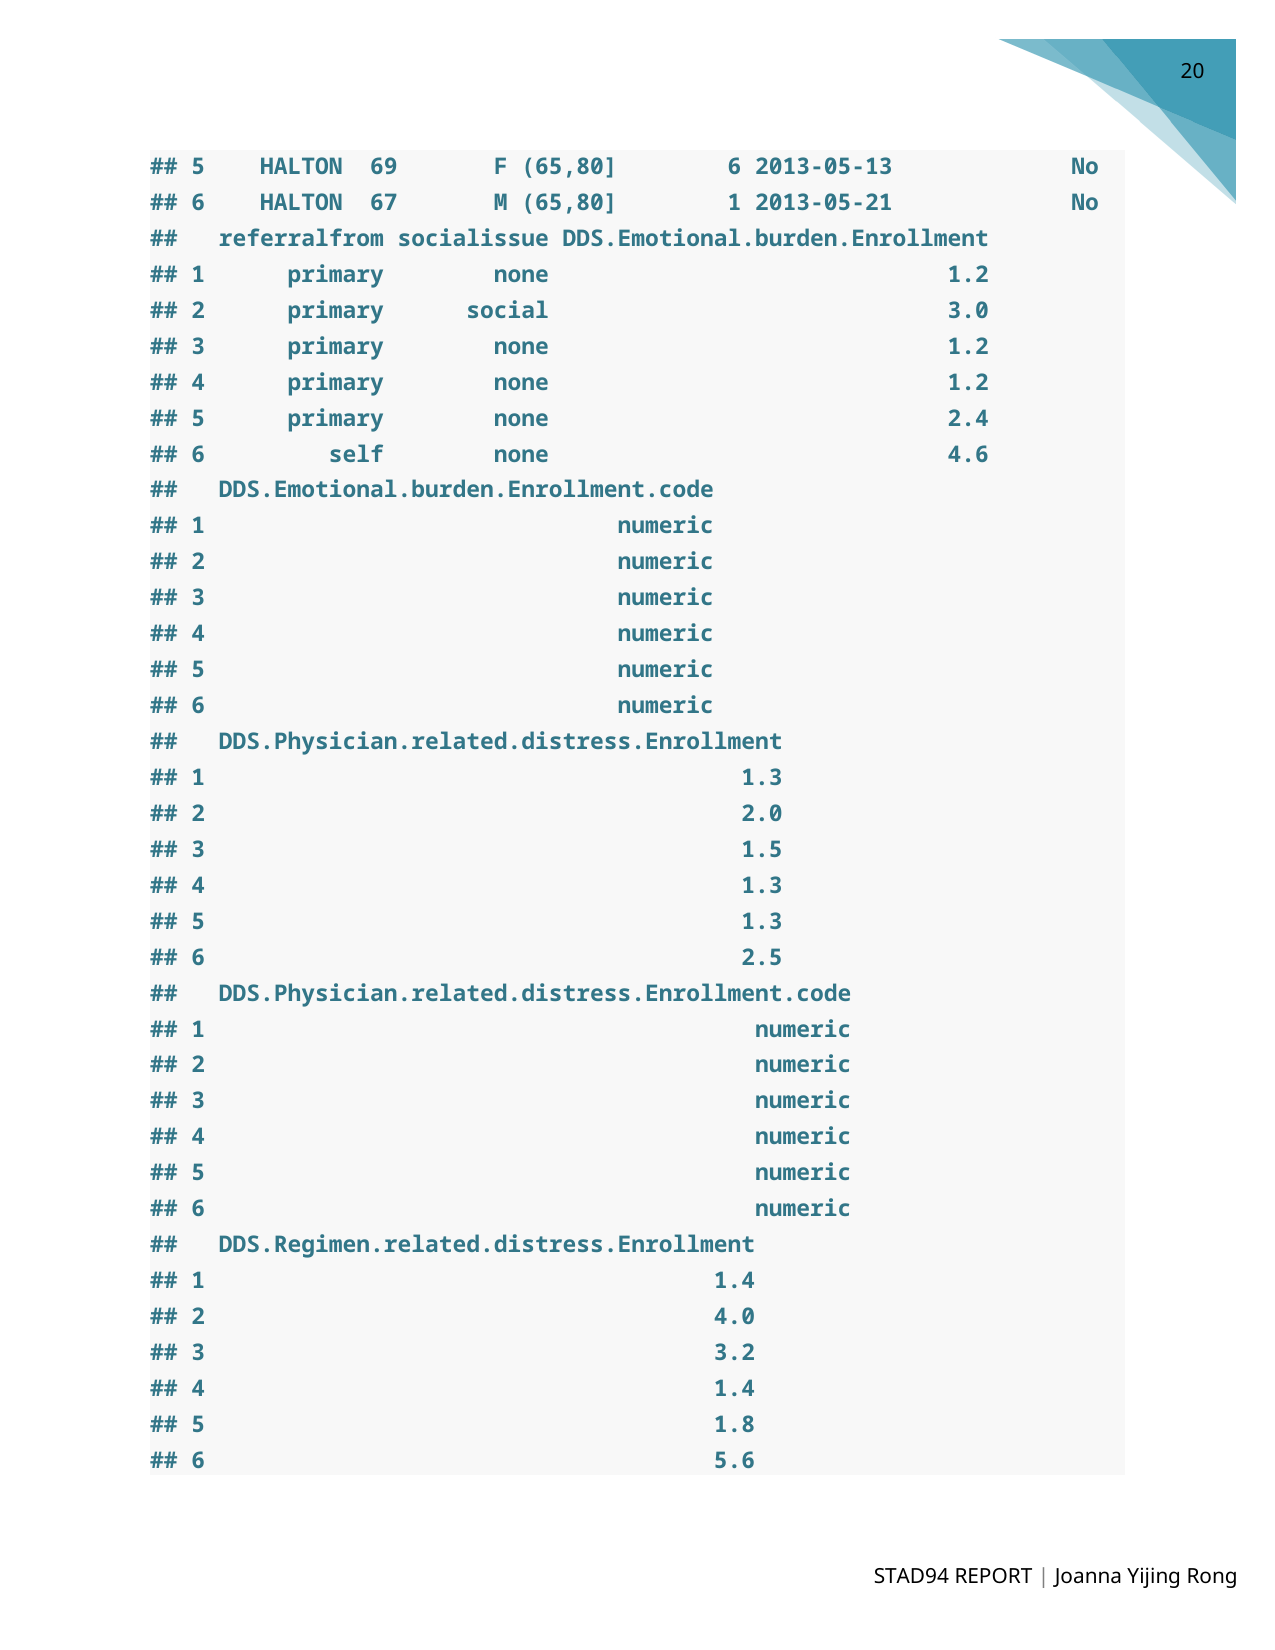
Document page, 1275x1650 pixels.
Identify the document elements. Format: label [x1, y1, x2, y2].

picture [997, 39, 1236, 205]
text [150, 150, 1125, 1475]
